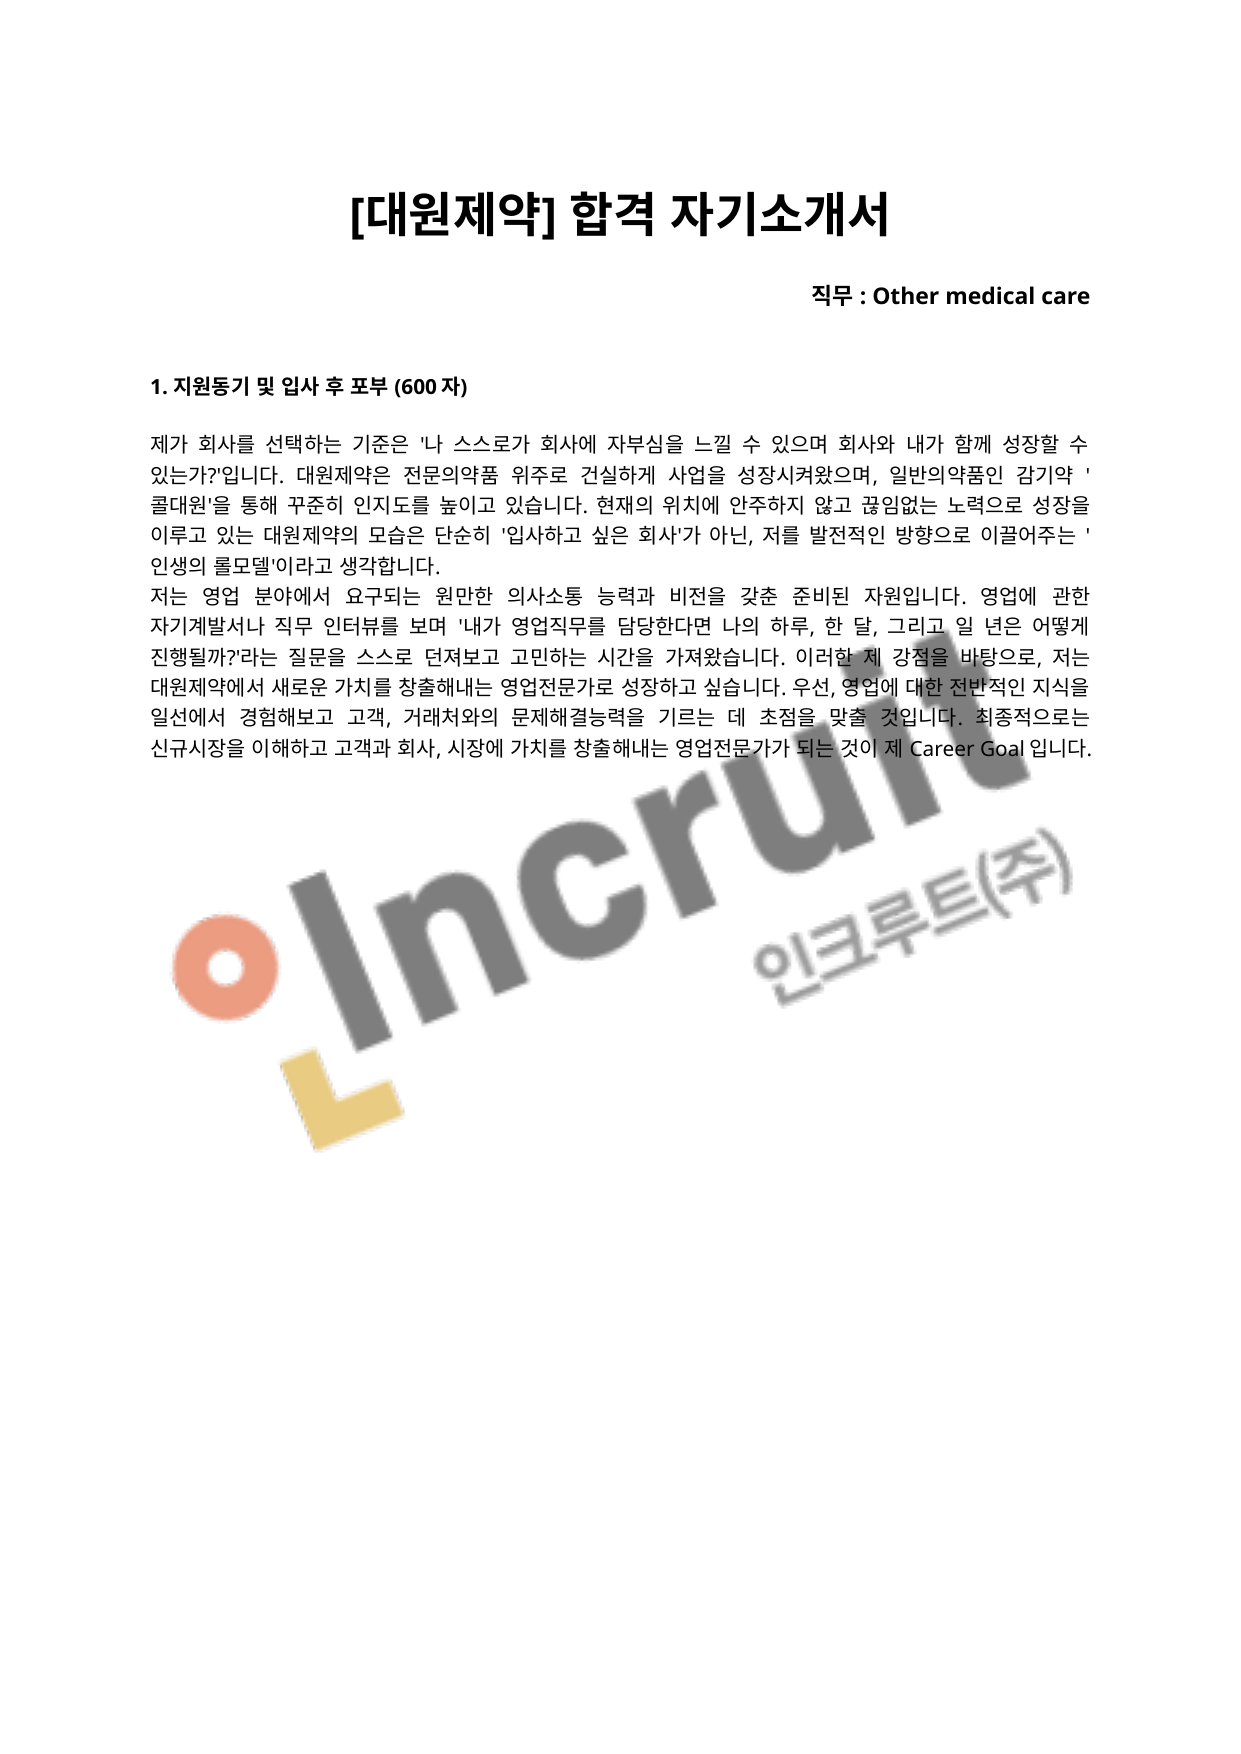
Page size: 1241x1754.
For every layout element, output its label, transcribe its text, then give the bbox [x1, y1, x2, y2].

text 저는 영업 분야에서 요구되는 원만한 의사소통 능력과 비전을 갖춘 준비된 자원입니다. 영업에 관한 자기계발서나 직무 인터뷰를 보며 '내가 영업직무를 담당한다면 나의 하루, 한 달, 그리고 일 년은 어떻게 진행될까?'라는 질문을 스스로 던져보고 고민하는 시간을 가져왔습니다. 이러한 제 강점을 바탕으로, 저는 대원제약에서 새로운 가치를 창출해내는 영업전문가로 성장하고 싶습니다. 우선, 영업에 대한 전반적인 지식을 일선에서 경험해보고 고객, 거래처와의 문제해결능력을 기르는 데 초점을 맞출 것입니다. 최종적으로는 신규시장을 이해하고 고객과 회사, 시장에 가치를 창출해내는 영업전문가가 되는 것이 제 Career Goal입니다. [150, 580, 1090, 762]
text 제가 회사를 선택하는 기준은 '나 스스로가 회사에 자부심을 느낄 수 있으며 회사와 내가 함께 성장할 수 있는가?'입니다. 대원제약은 전문의약품 위주로 건실하게 사업을 성장시켜왔으며, 일반의약품인 감기약 '콜대원'을 통해 꾸준히 인지도를 높이고 있습니다. 현재의 위치에 안주하지 않고 끊임없는 노력으로 성장을 이루고 있는 대원제약의 모습은 단순히 '입사하고 싶은 회사'가 아닌, 저를 발전적인 방향으로 이끌어주는 '인생의 롤모델'이라고 생각합니다. [150, 429, 1090, 580]
picture [150, 595, 1091, 1186]
text 1. 지원동기 및 입사 후 포부 (600자) [150, 370, 1090, 400]
text [대원제약] 합격 자기소개서 [150, 177, 1090, 247]
text 직무 : Other medical care [150, 278, 1090, 311]
